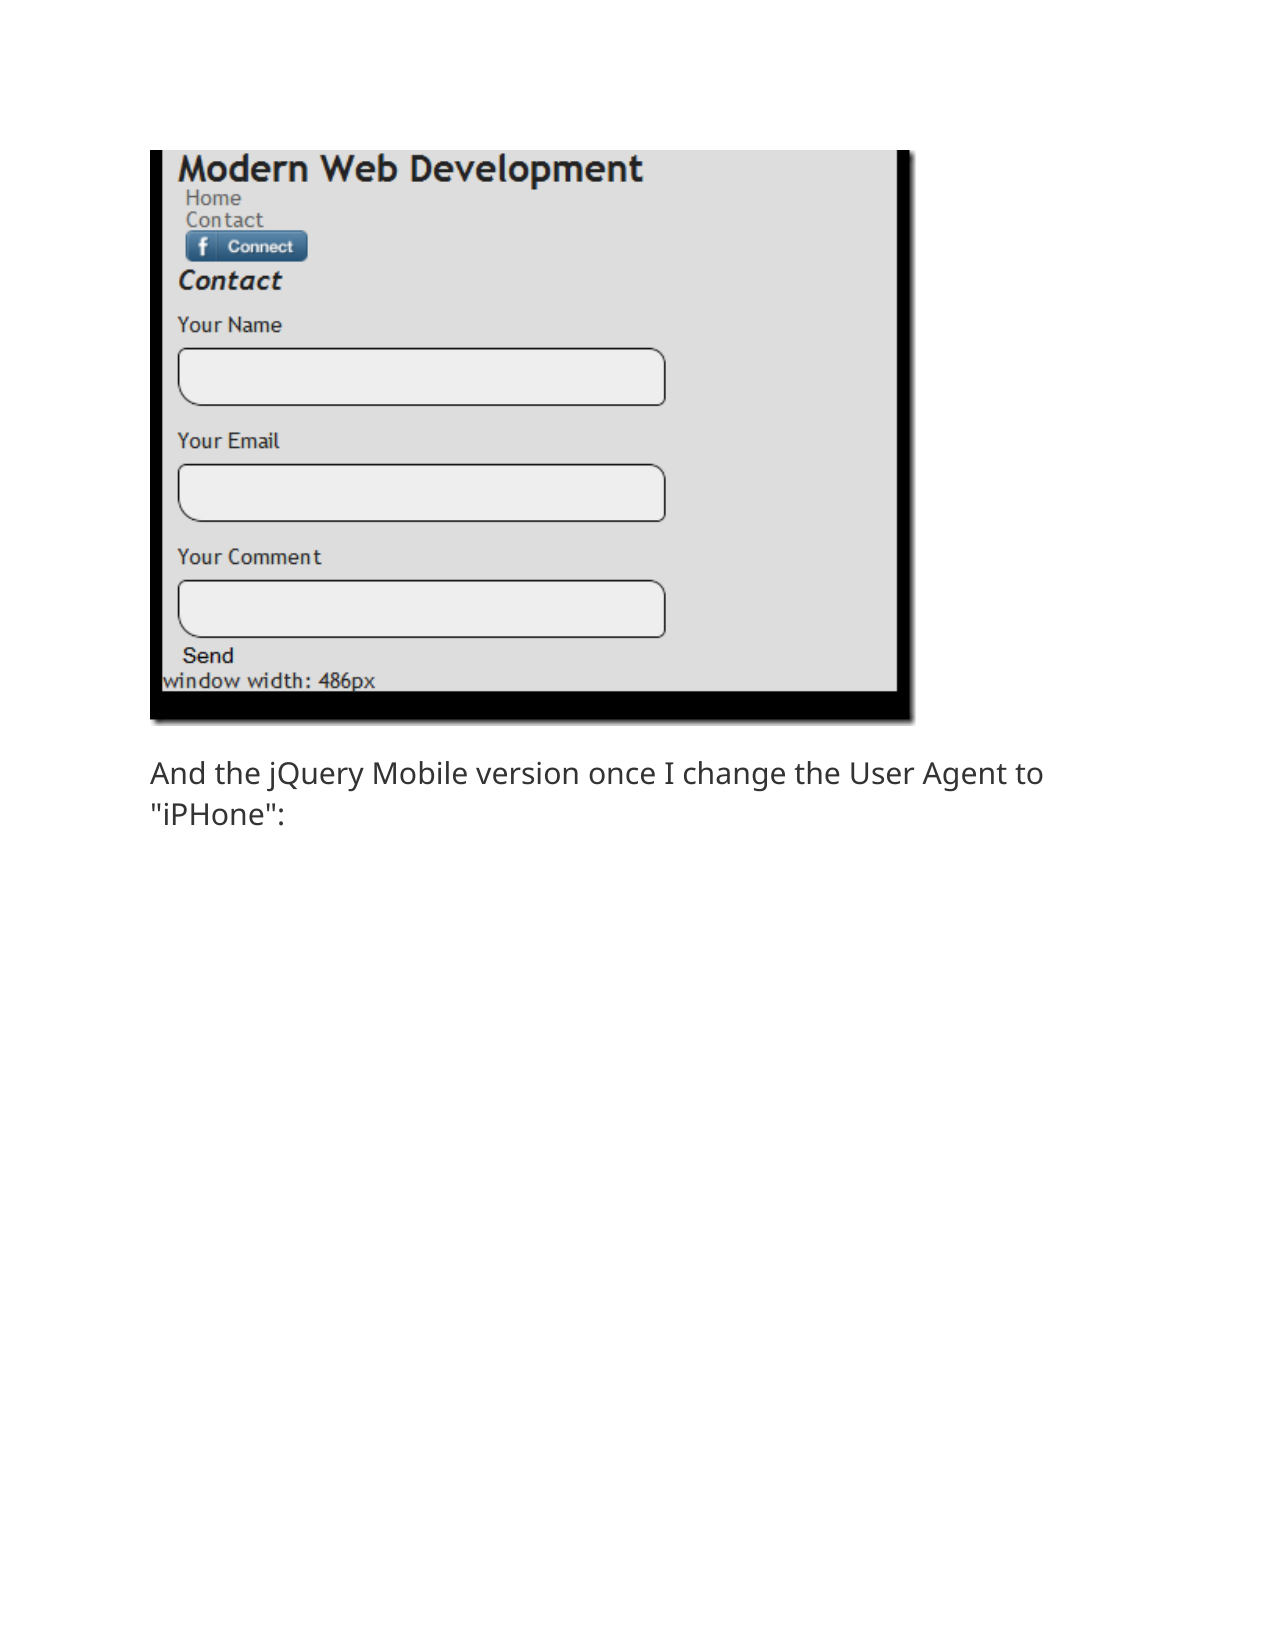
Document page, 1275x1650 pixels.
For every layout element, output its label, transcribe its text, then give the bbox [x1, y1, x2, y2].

picture [150, 150, 916, 726]
text And the jQuery Mobile version once I change the User Agent to "iPHone": [150, 752, 1125, 834]
